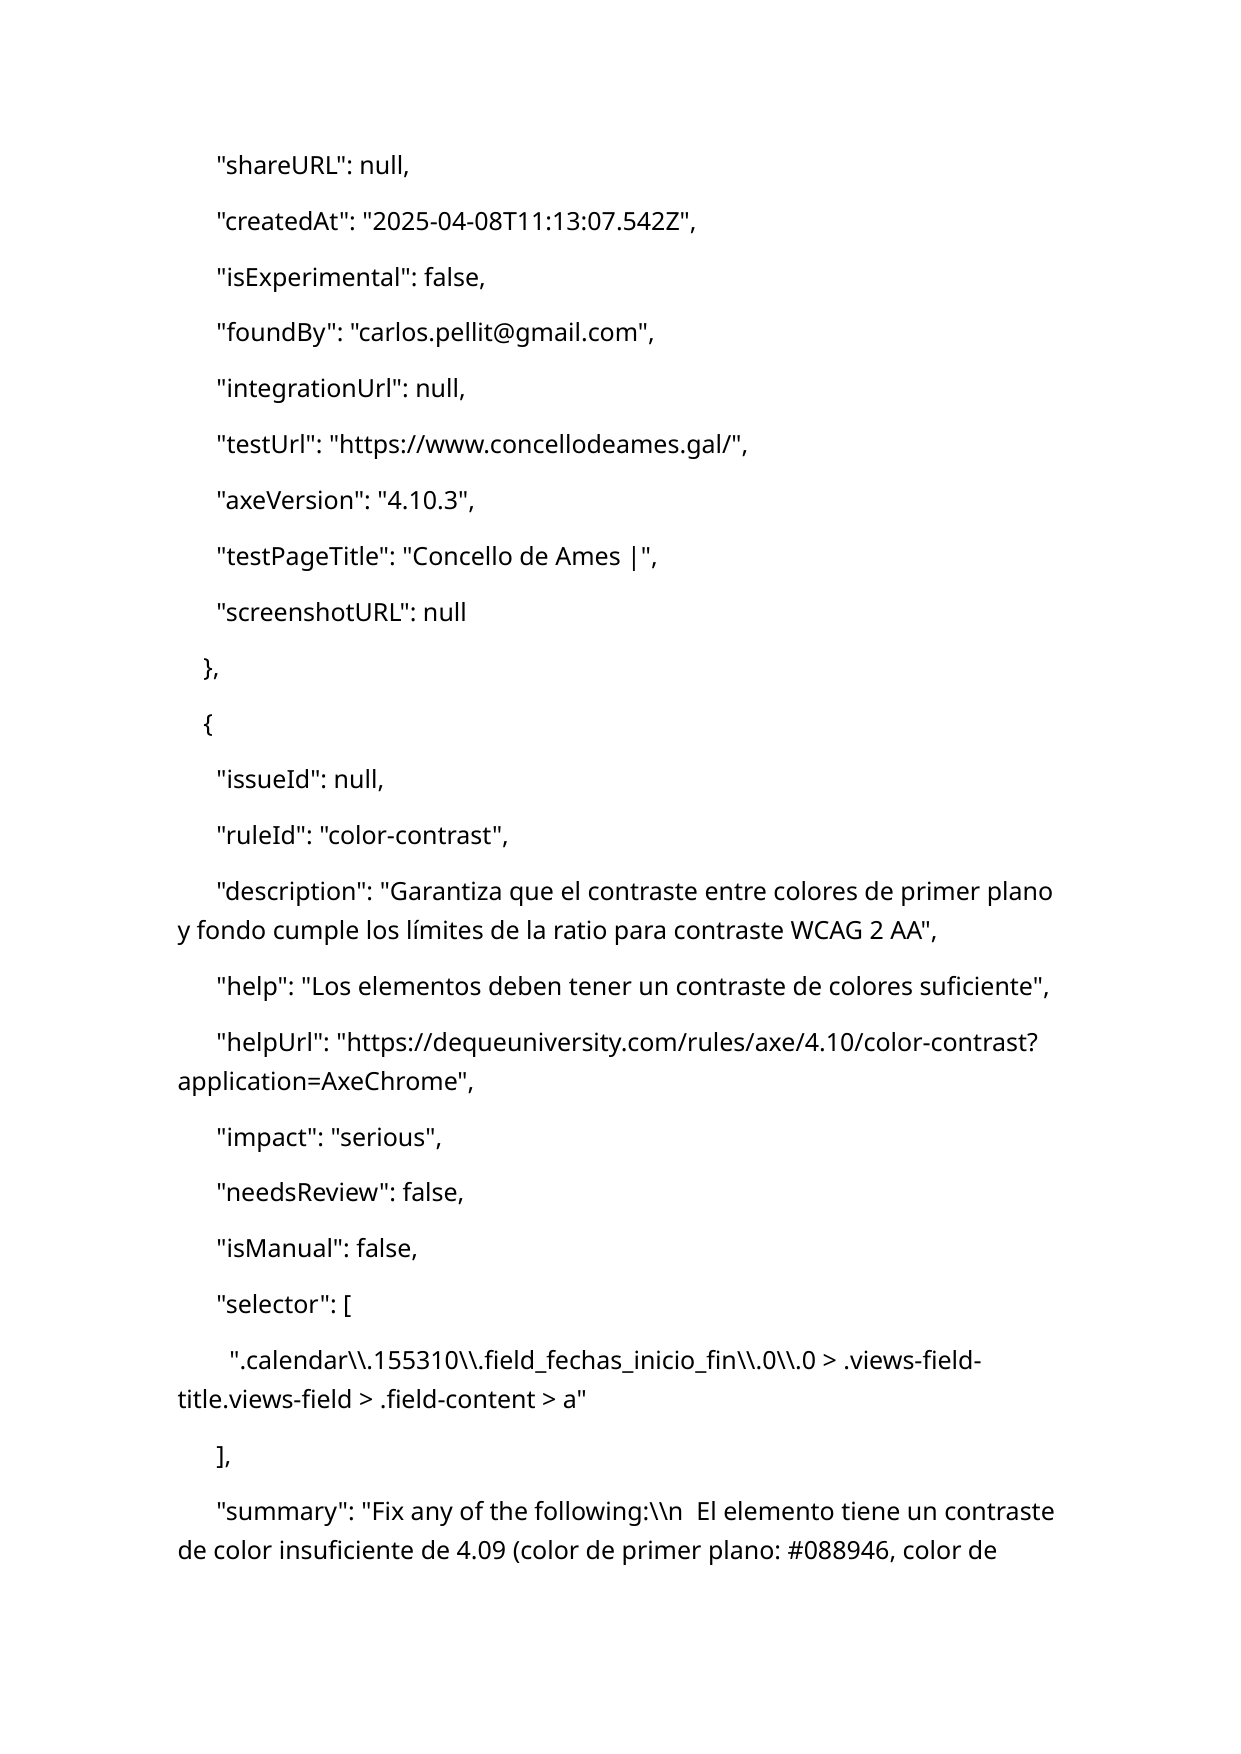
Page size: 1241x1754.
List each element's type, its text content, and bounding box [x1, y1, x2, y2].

text "testUrl": "https://www.concellodeames.gal/", [177, 427, 1063, 461]
text "shareURL": null, [177, 148, 1063, 182]
text ], [177, 1438, 1063, 1472]
text "needsReview": false, [177, 1175, 1063, 1209]
text "isExperimental": false, [177, 259, 1063, 293]
text "axeVersion": "4.10.3", [177, 483, 1063, 517]
text "help": "Los elementos deben tener un contraste de colores suficiente", [177, 968, 1063, 1002]
text "selector": [ [177, 1287, 1063, 1321]
text }, [177, 650, 1063, 684]
text "ruleId": "color-contrast", [177, 818, 1063, 852]
text "description": "Garantiza que el contraste entre colores de primer plano y fondo cumple los límites de la ratio para contraste WCAG 2 AA", [177, 873, 1063, 947]
text "isManual": false, [177, 1231, 1063, 1265]
text "createdAt": "2025-04-08T11:13:07.542Z", [177, 203, 1063, 237]
text "foundBy": "carlos.pellit@gmail.com", [177, 315, 1063, 349]
text "integrationUrl": null, [177, 371, 1063, 405]
text ".calendar\\.155310\\.field_fechas_inicio_fin\\.0\\.0 > .views-field-title.views-field > .field-content > a" [177, 1343, 1063, 1416]
text { [177, 706, 1063, 740]
text "screenshotURL": null [177, 594, 1063, 628]
text "issueId": null, [177, 762, 1063, 796]
text "helpUrl": "https://dequeuniversity.com/rules/axe/4.10/color-contrast?application=AxeChrome", [177, 1024, 1063, 1097]
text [177, 1493, 1063, 1567]
text "impact": "serious", [177, 1119, 1063, 1153]
text "testPageTitle": "Concello de Ames |", [177, 538, 1063, 572]
